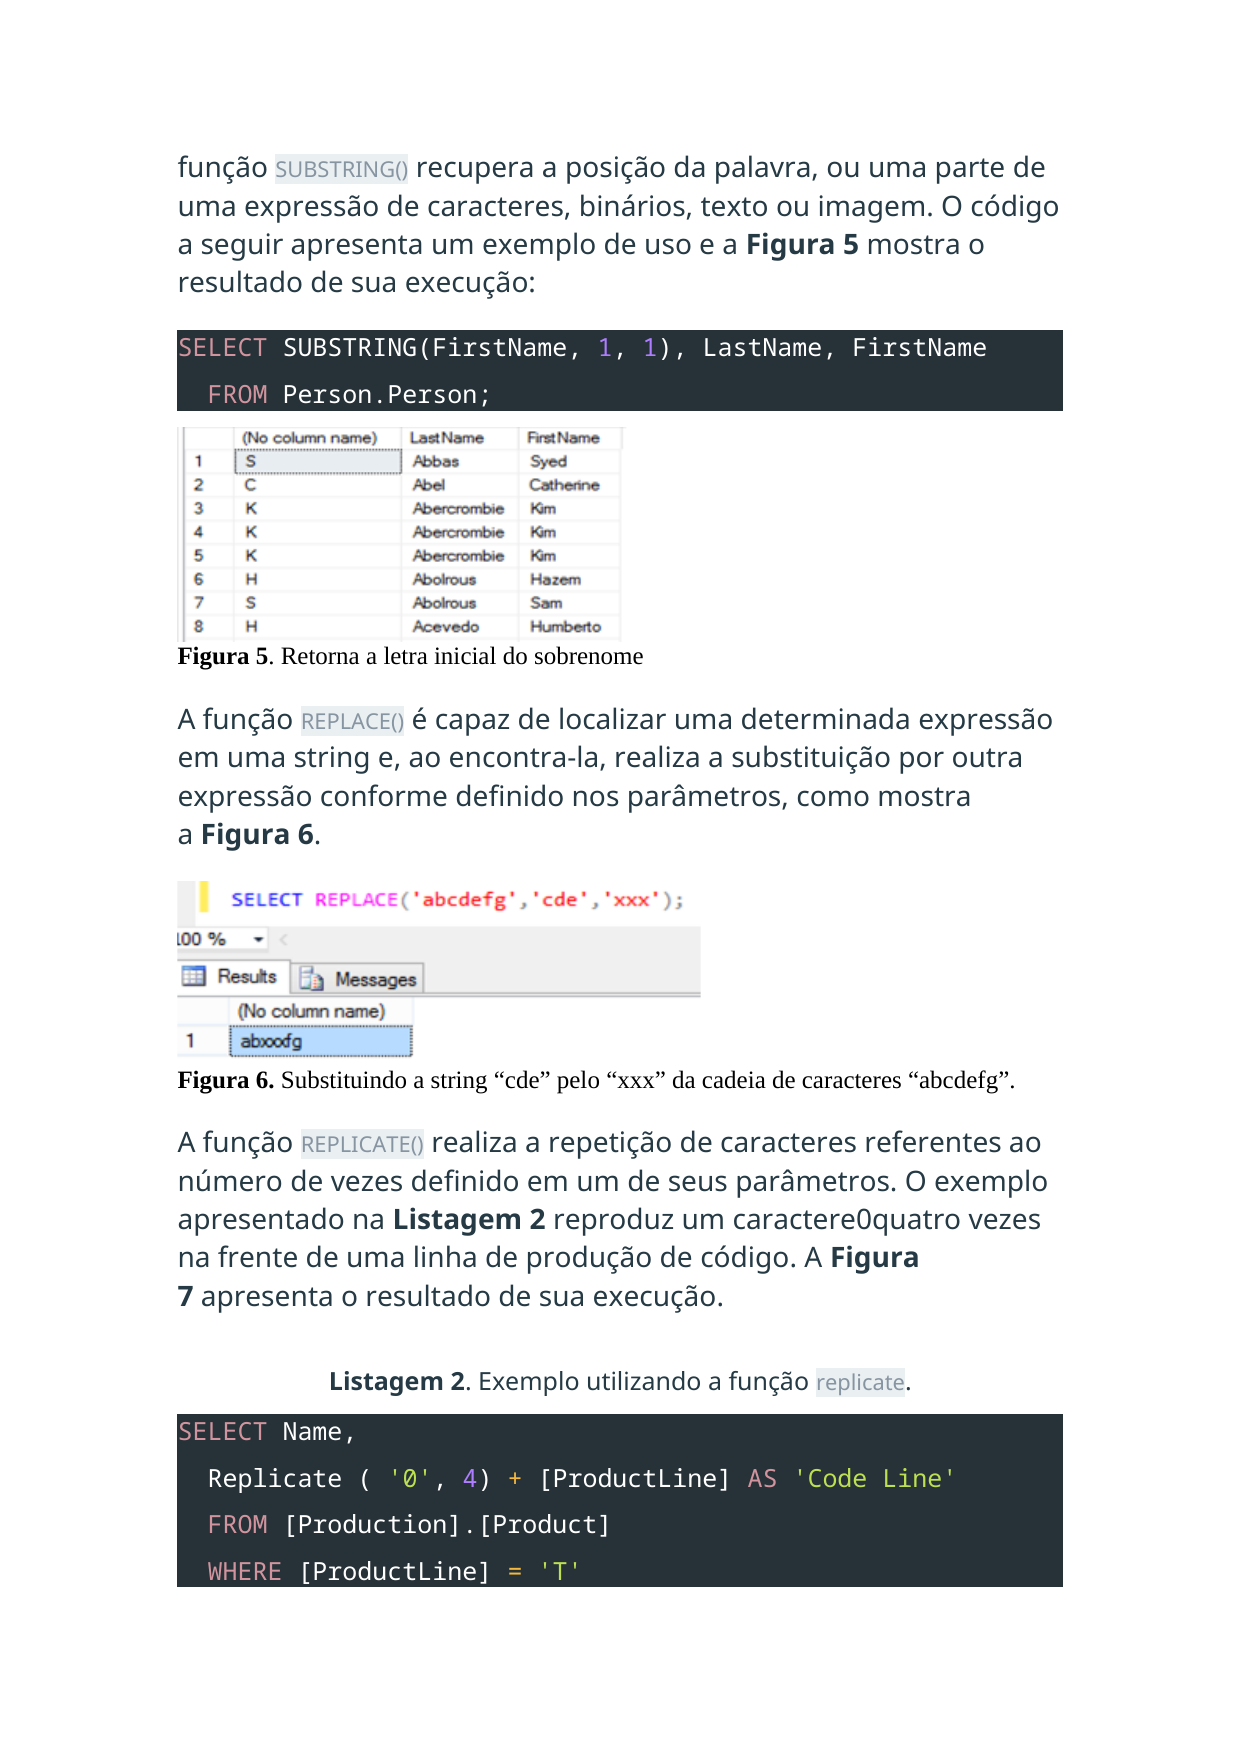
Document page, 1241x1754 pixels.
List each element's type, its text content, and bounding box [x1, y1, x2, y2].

text FROM [Production].[Product] [177, 1507, 1063, 1541]
text Replicate ( '0', 4) + [ProductLine] AS 'Code Line' [177, 1460, 1063, 1494]
text Listagem 2. Exemplo utilizando a função replicate. [177, 1343, 1063, 1398]
text A função REPLICATE() realiza a repetição de caracteres referentes ao número de vezes definido em um de seus parâmetros. O exemplo apresentado na Listagem 2 reproduz um caractere0quatro vezes na frente de uma linha de produção de código. A Figura 7 apresenta o resultado de sua execução. [177, 1123, 1063, 1314]
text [177, 148, 1063, 301]
text WHERE [ProductLine] = 'T' [177, 1553, 1063, 1587]
text FROM Person.Person; [177, 377, 1063, 411]
picture [177, 881, 701, 1065]
picture [177, 427, 628, 642]
text A função REPLACE() é capaz de localizar uma determinada expressão em uma string e, ao encontra-la, realiza a substituição por outra expressão conforme definido nos parâmetros, como mostra a Figura 6. [177, 699, 1063, 853]
text SELECT SUBSTRING(FirstName, 1, 1), LastName, FirstName [177, 330, 1063, 364]
text SELECT Name, [177, 1414, 1063, 1448]
